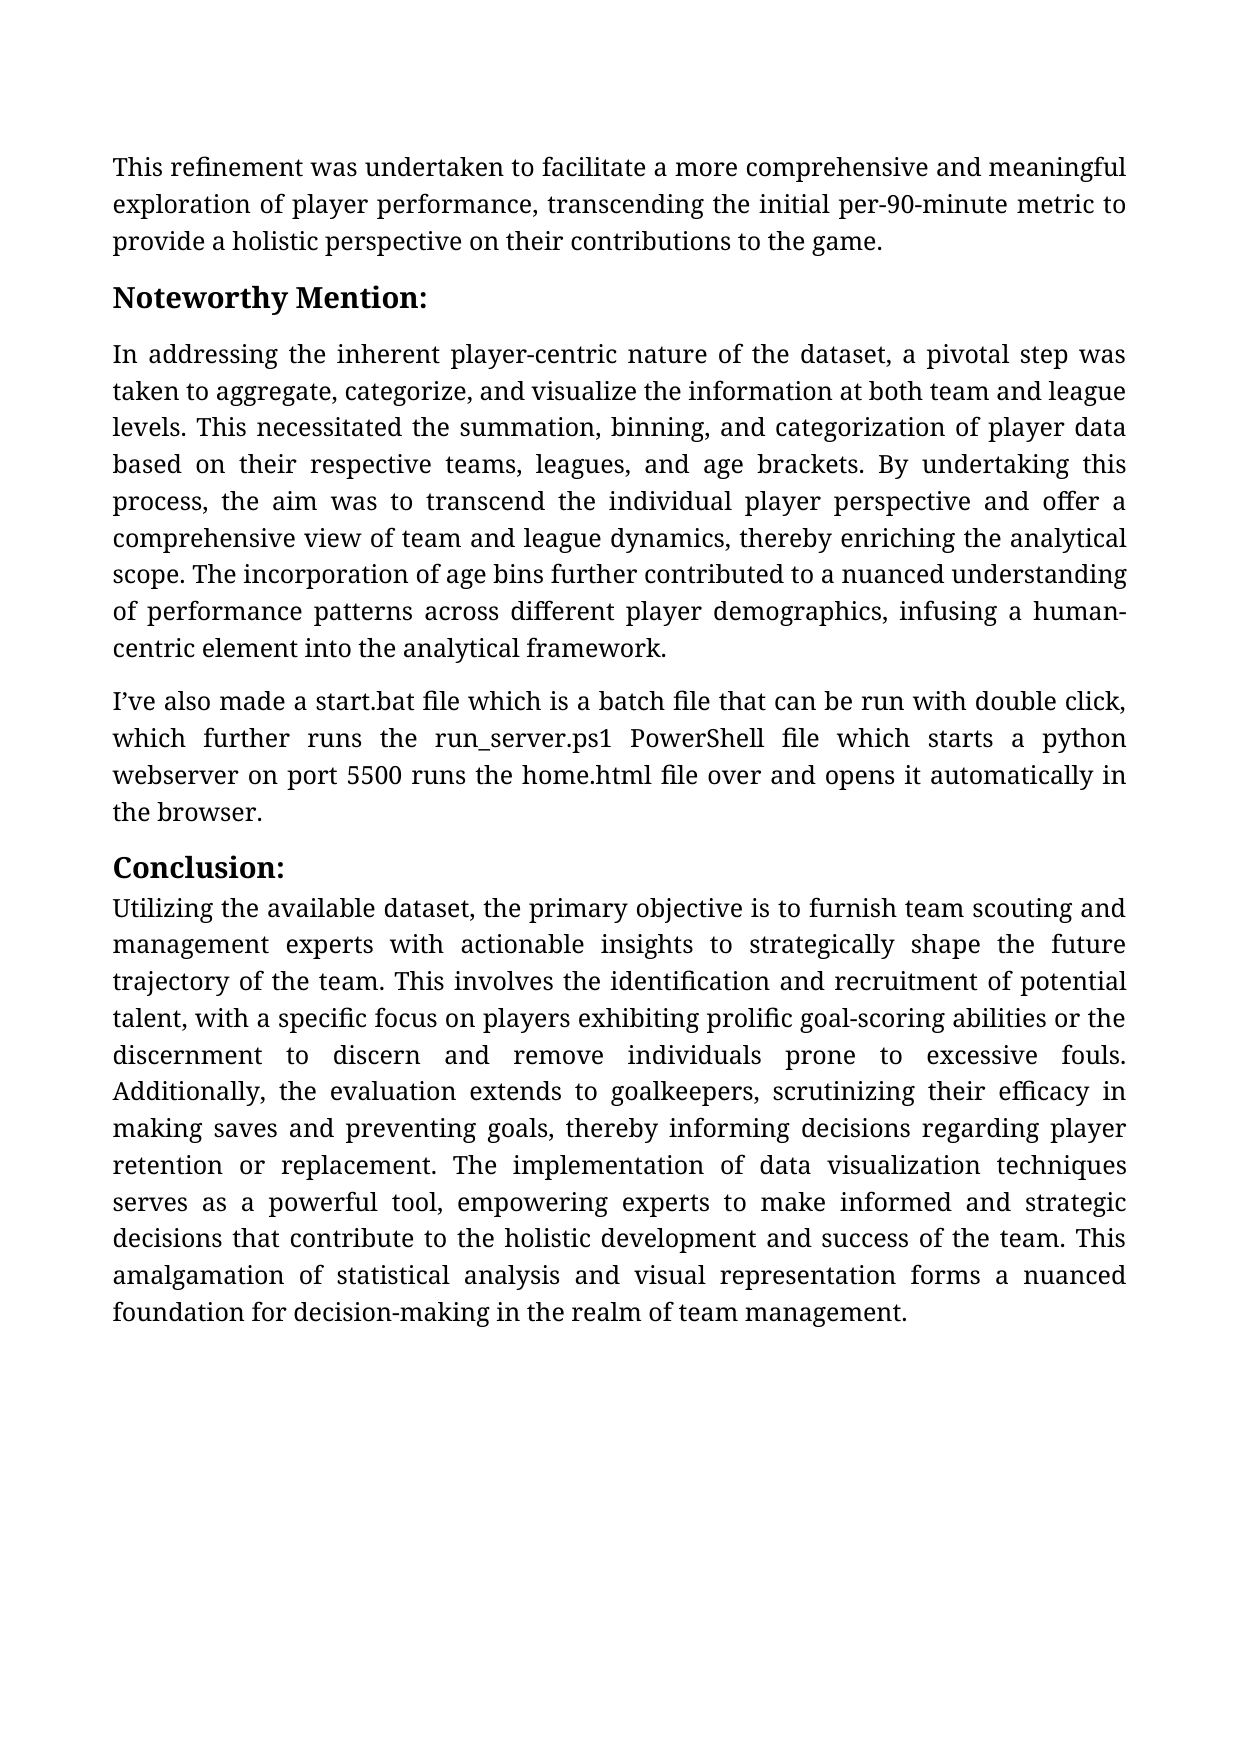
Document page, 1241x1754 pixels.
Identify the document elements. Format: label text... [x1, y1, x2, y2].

text In addressing the inherent player-centric nature of the dataset, a pivotal step was taken to aggregate, categorize, and visualize the information at both team and league levels. This necessitated the summation, binning, and categorization of player data based on their respective teams, leagues, and age brackets. By undertaking this process, the aim was to transcend the individual player perspective and offer a comprehensive view of team and league dynamics, thereby enriching the analytical scope. The incorporation of age bins further contributed to a nuanced understanding of performance patterns across different player demographics, infusing a human-centric element into the analytical framework. [112, 336, 1128, 665]
text Noteworthy Mention: [112, 277, 1128, 317]
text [112, 150, 1128, 258]
text Conclusion: Utilizing the available dataset, the primary objective is to furnish team scouting and management experts with actionable insights to strategically shape the future trajectory of the team. This involves the identification and recruitment of potential talent, with a specific focus on players exhibiting prolific goal-scoring abilities or the discernment to discern and remove individuals prone to excessive fouls. Additionally, the evaluation extends to goalkeepers, scrutinizing their efficacy in making saves and preventing goals, thereby informing decisions regarding player retention or replacement. The implementation of data visualization techniques serves as a powerful tool, empowering experts to make informed and strategic decisions that contribute to the holistic development and success of the team. This amalgamation of statistical analysis and visual representation forms a nuanced foundation for decision-making in the realm of team management. [112, 848, 1128, 1329]
text I’ve also made a start.bat file which is a batch file that can be run with double click, which further runs the run_server.ps1 PowerShell file which starts a python webserver on port 5500 runs the home.html file over and opens it automatically in the browser. [112, 684, 1128, 828]
